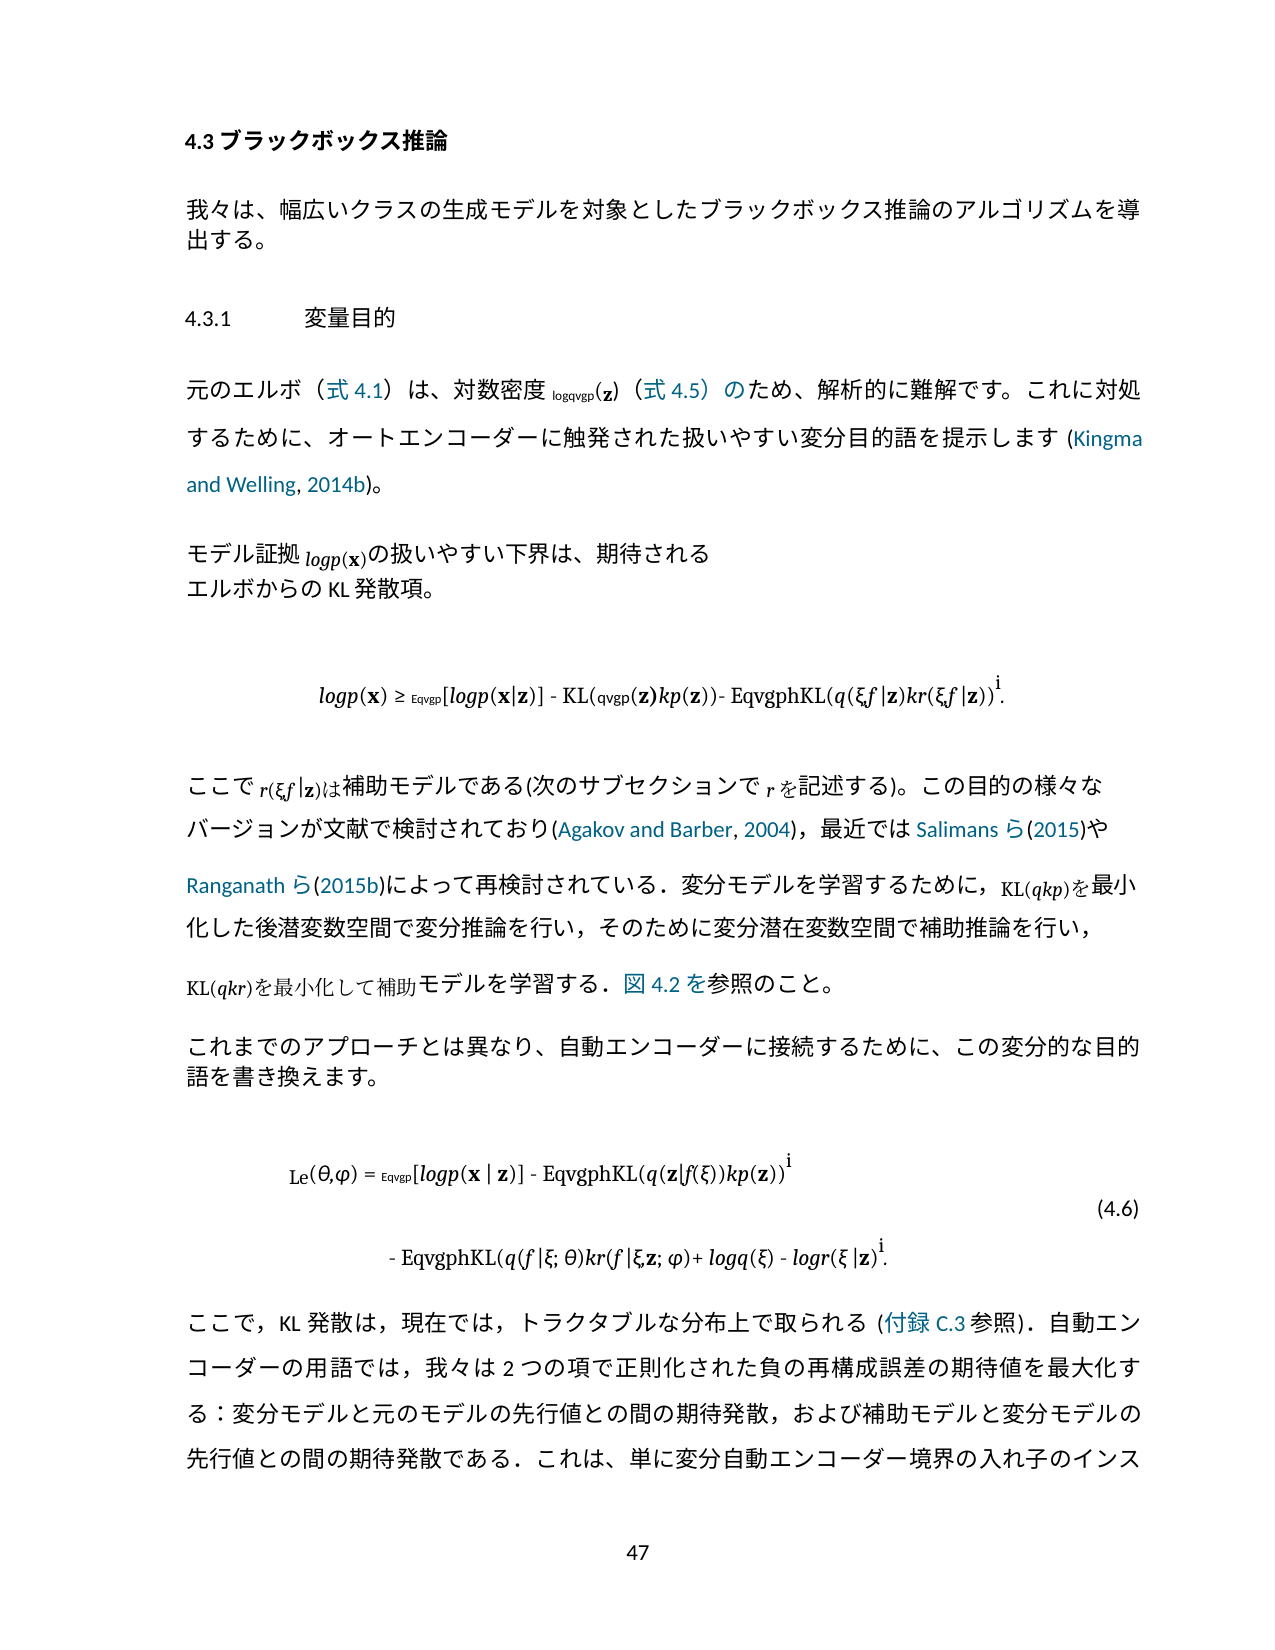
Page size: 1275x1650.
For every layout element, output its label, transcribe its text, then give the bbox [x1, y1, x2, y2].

subtitle 4.3.1 変量目的 [184, 304, 1231, 332]
text 我々は、幅広いクラスの生成モデルを対象としたブラックボックス推論のアルゴリズムを導出する。 [186, 196, 1143, 255]
text これまでのアプローチとは異なり、自動エンコーダーに接続するために、この変分的な目的語を書き換えます。 [186, 1033, 1143, 1091]
text 元のエルボ（式4.1）は、対数密度logqvgp(z)（式4.5）のため、解析的に難解です。これに対処するために、オートエンコーダーに触発された扱いやすい変分目的語を提示します (Kingma and Welling, 2014b)。 [186, 366, 1143, 498]
text - EqvgphKL(q(f |ξ; θ)kr(f |ξ,z; φ)+ logq(ξ) - logr(ξ |z)i. [388, 1234, 1231, 1274]
text モデル証拠logp(x)の扱いやすい下界は、期待される [186, 530, 1143, 571]
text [186, 1309, 1143, 1474]
subtitle 4.3 ブラックボックス推論 [184, 127, 1010, 155]
text ここでr(ξ,f |z)は補助モデルである(次のサブセクションでrを記述する)。この目的の様々なバージョンが文献で検討されており(Agakov and Barber, 2004)，最近ではSalimansら(2015)やRanganathら(2015b)によって再検討されている．変分モデルを学習するために，KL(qkp)を最小化した後潜変数空間で変分推論を行い，そのために変分潜在変数空間で補助推論を行い，KL(qkr)を最小化して補助モデルを学習する．図4.2を参照のこと。 [186, 760, 1144, 1001]
text logp(x) ≥ Eqvgp[logp(x|z)] - KL(qvgp(z)kp(z))- EqvgphKL(q(ξ,f |z)kr(ξ,f |z))i. [184, 671, 1141, 712]
text Le(θ,φ) = Eqvgp[logp(x | z)] - EqvgphKL(q(z|f(ξ))kp(z))i [289, 1149, 1231, 1190]
text (4.6) [184, 1194, 1139, 1222]
text エルボからのKL発散項。 [186, 576, 1143, 603]
